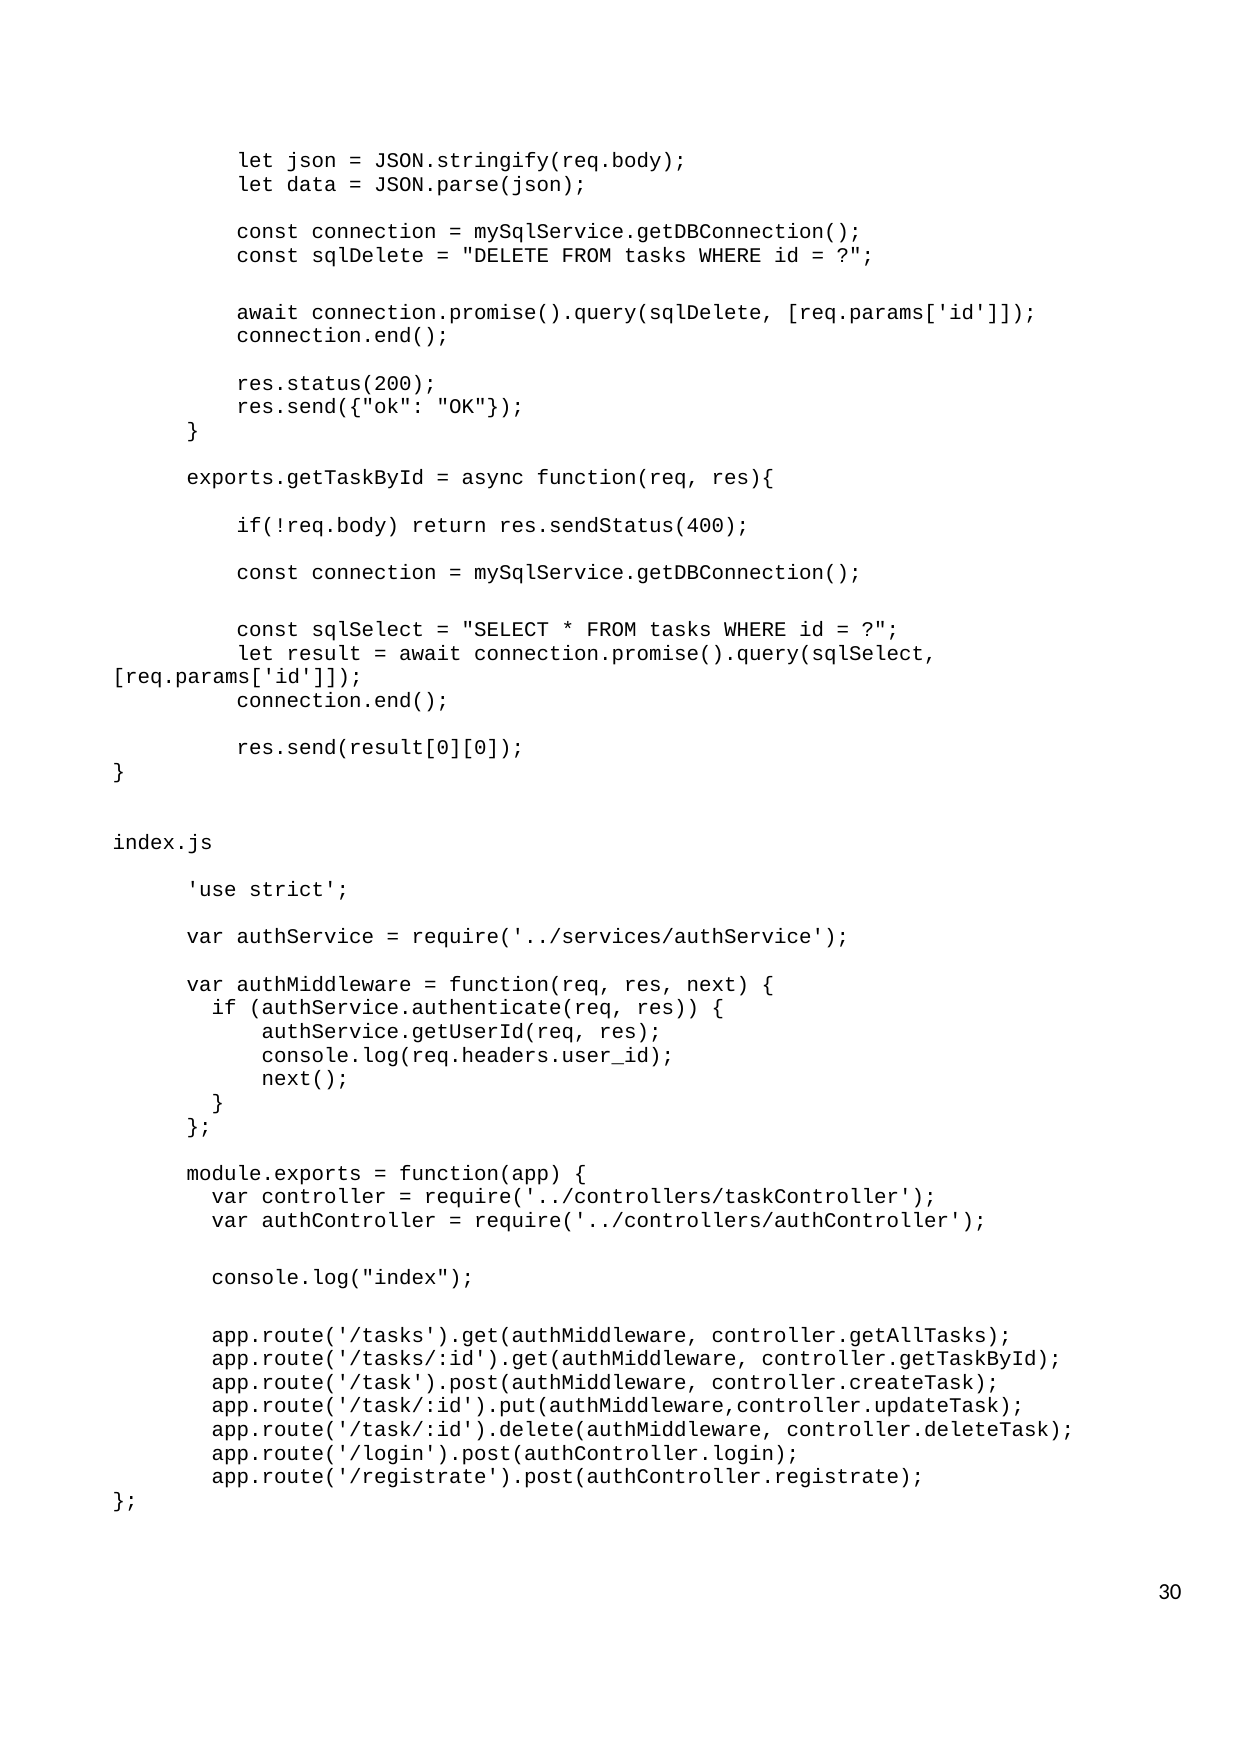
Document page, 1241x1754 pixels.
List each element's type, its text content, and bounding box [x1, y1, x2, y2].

text res.send({"ok": "OK"}); [112, 396, 1181, 420]
text app.route('/registrate').post(authController.registrate); [112, 1466, 1181, 1490]
text const connection = mySqlService.getDBConnection(); [112, 562, 1181, 586]
text let result = await connection.promise().query(sqlSelect, [req.params['id']]); [112, 643, 1181, 690]
text console.log("index"); [112, 1267, 1181, 1291]
text if (authService.authenticate(req, res)) { [112, 997, 1181, 1021]
text const sqlDelete = "DELETE FROM tasks WHERE id = ?"; [112, 244, 1181, 268]
text app.route('/tasks/:id').get(authMiddleware, controller.getTaskById); [112, 1348, 1181, 1372]
text }; [112, 1490, 1181, 1514]
text if(!req.body) return res.sendStatus(400); [112, 514, 1181, 538]
text 'use strict'; [112, 879, 1181, 903]
text res.send(result[0][0]); [112, 737, 1181, 761]
text var controller = require('../controllers/taskController'); [112, 1187, 1181, 1210]
text app.route('/task/:id').delete(authMiddleware, controller.deleteTask); [112, 1419, 1181, 1443]
text }; [112, 1116, 1181, 1139]
text let data = JSON.parse(json); [112, 174, 1181, 197]
text console.log(req.headers.user_id); [112, 1045, 1181, 1068]
text connection.end(); [112, 690, 1181, 714]
text app.route('/task').post(authMiddleware, controller.createTask); [112, 1372, 1181, 1396]
text } [112, 1092, 1181, 1116]
text } [112, 761, 1181, 784]
text let json = JSON.stringify(req.body); [112, 150, 1181, 174]
text app.route('/tasks').get(authMiddleware, controller.getAllTasks); [112, 1324, 1181, 1348]
text module.exports = function(app) { [112, 1163, 1181, 1187]
text authService.getUserId(req, res); [112, 1021, 1181, 1045]
text next(); [112, 1068, 1181, 1092]
text index.js [112, 832, 1181, 856]
text connection.end(); [112, 325, 1181, 349]
text res.status(200); [112, 373, 1181, 396]
text var authMiddleware = function(req, res, next) { [112, 974, 1181, 997]
text const sqlSelect = "SELECT * FROM tasks WHERE id = ?"; [112, 619, 1181, 643]
text var authController = require('../controllers/authController'); [112, 1210, 1181, 1234]
text app.route('/login').post(authController.login); [112, 1443, 1181, 1466]
text exports.getTaskById = async function(req, res){ [112, 467, 1181, 491]
text const connection = mySqlService.getDBConnection(); [112, 221, 1181, 244]
text await connection.promise().query(sqlDelete, [req.params['id']]); [112, 302, 1181, 325]
text app.route('/task/:id').put(authMiddleware,controller.updateTask); [112, 1396, 1181, 1419]
text } [112, 420, 1181, 444]
text var authService = require('../services/authService'); [112, 926, 1181, 950]
